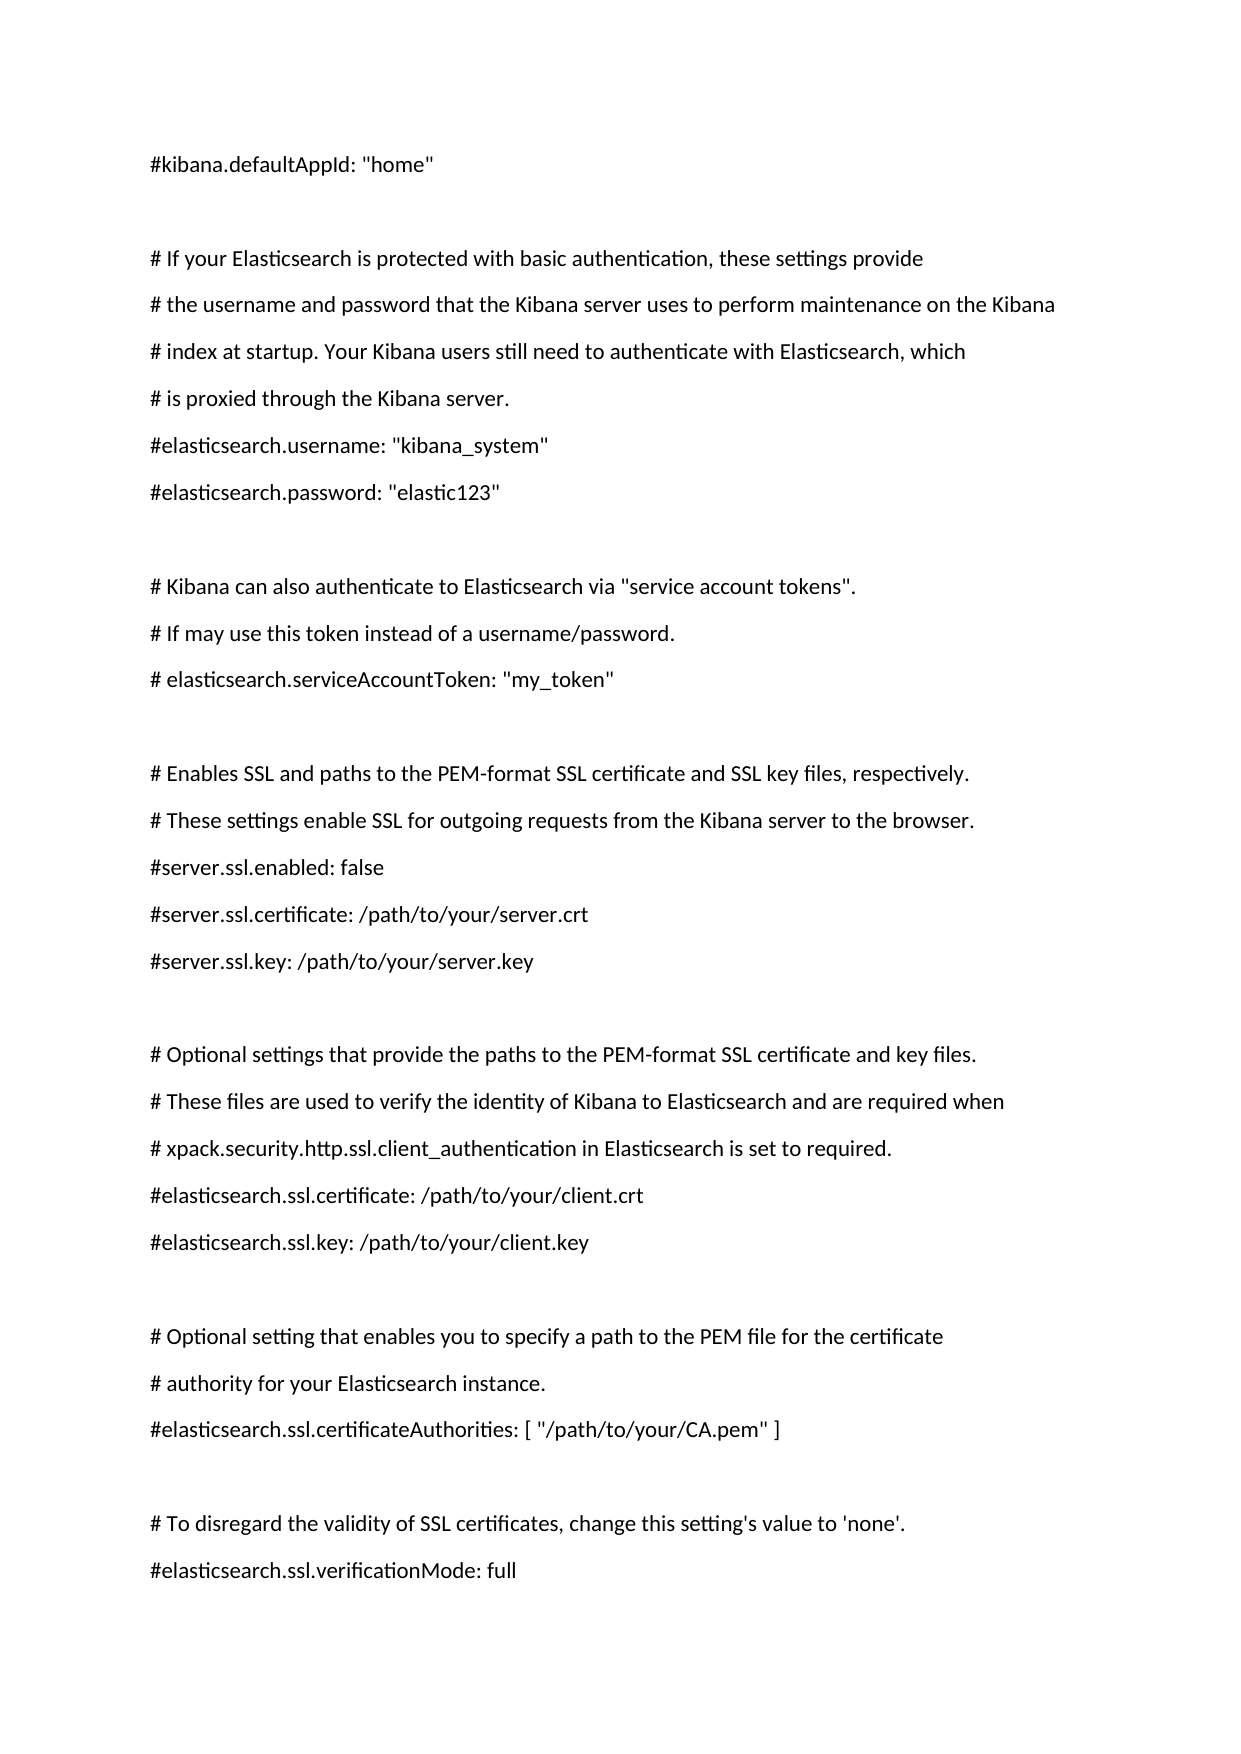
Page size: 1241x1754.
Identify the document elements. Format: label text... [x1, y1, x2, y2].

text #elasticsearch.password: "elastic123" [150, 478, 1090, 506]
text #server.ssl.certificate: /path/to/your/server.crt [150, 900, 1090, 928]
text # These files are used to verify the identity of Kibana to Elasticsearch and are required when [150, 1087, 1090, 1116]
text #server.ssl.key: /path/to/your/server.key [150, 947, 1090, 975]
text # Kibana can also authenticate to Elasticsearch via "service account tokens". [150, 572, 1090, 600]
text #elasticsearch.username: "kibana_system" [150, 431, 1090, 459]
text # Optional setting that enables you to specify a path to the PEM file for the certificate [150, 1322, 1090, 1350]
text # index at startup. Your Kibana users still need to authenticate with Elasticsearch, which [150, 337, 1090, 366]
text # Optional settings that provide the paths to the PEM-format SSL certificate and key files. [150, 1041, 1090, 1069]
text # These settings enable SSL for outgoing requests from the Kibana server to the browser. [150, 806, 1090, 834]
text # If your Elasticsearch is protected with basic authentication, these settings provide [150, 244, 1090, 272]
text # elasticsearch.serviceAccountToken: "my_token" [150, 666, 1090, 694]
text # Enables SSL and paths to the PEM-format SSL certificate and SSL key files, respectively. [150, 759, 1090, 787]
text #elasticsearch.ssl.certificate: /path/to/your/client.crt [150, 1181, 1090, 1209]
text # the username and password that the Kibana server uses to perform maintenance on the Kibana [150, 291, 1090, 319]
text # xpack.security.http.ssl.client_authentication in Elasticsearch is set to required. [150, 1134, 1090, 1162]
text # is proxied through the Kibana server. [150, 384, 1090, 412]
text #elasticsearch.ssl.certificateAuthorities: [ "/path/to/your/CA.pem" ] [150, 1416, 1090, 1444]
text # authority for your Elasticsearch instance. [150, 1369, 1090, 1397]
text #elasticsearch.ssl.key: /path/to/your/client.key [150, 1228, 1090, 1256]
text #kibana.defaultAppId: "home" [150, 150, 1090, 178]
text #elasticsearch.ssl.verificationMode: full [150, 1556, 1090, 1584]
text # To disregard the validity of SSL certificates, change this setting's value to 'none'. [150, 1509, 1090, 1537]
text # If may use this token instead of a username/password. [150, 619, 1090, 647]
text #server.ssl.enabled: false [150, 853, 1090, 881]
